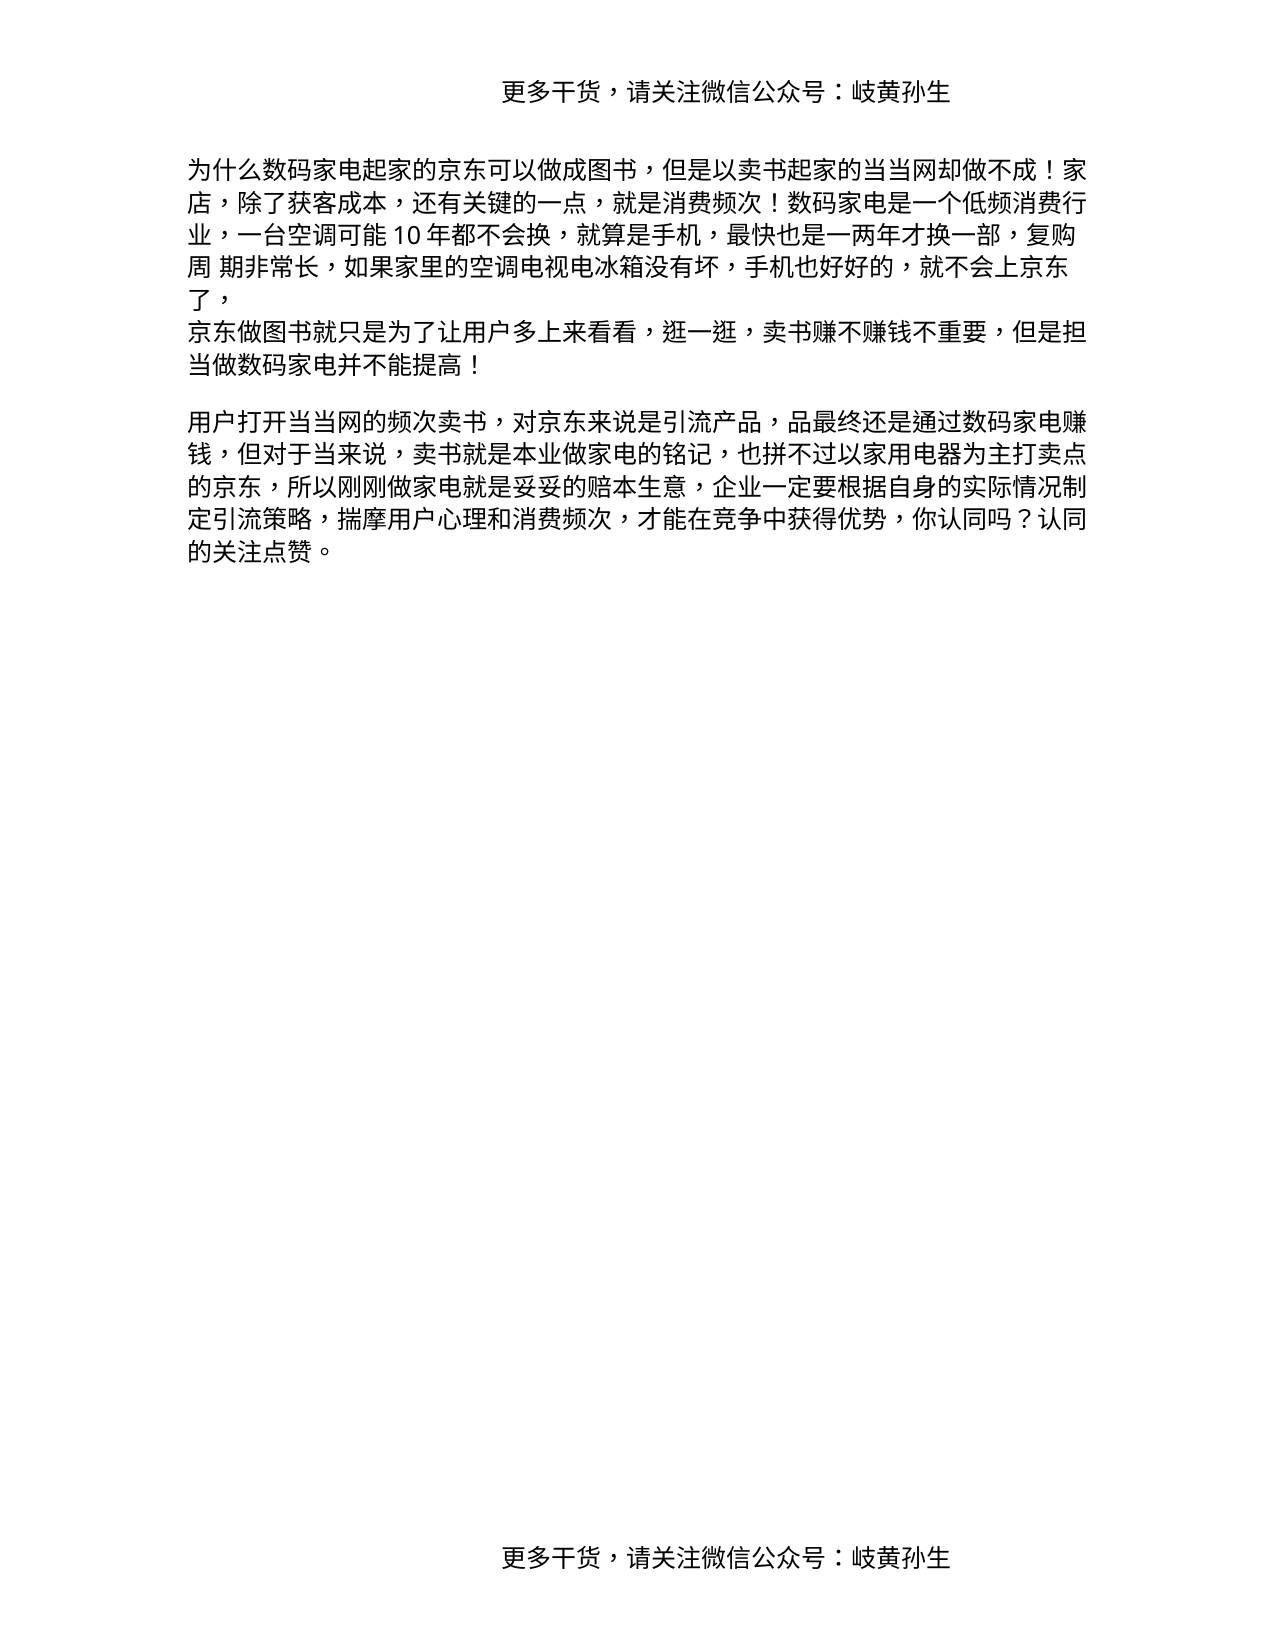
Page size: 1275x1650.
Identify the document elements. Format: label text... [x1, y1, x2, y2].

text 为什么数码家电起家的京东可以做成图书，但是以卖书起家的当当网却做不成！家 店，除了获客成本，还有关键的一点，就是消费频次！数码家电是一个低频消费行 业，一台空调可能10年都不会换，就算是手机，最快也是一两年才换一部，复购周 期非常长，如果家里的空调电视电冰箱没有坏，手机也好好的，就不会上京东了， 京东做图书就只是为了让用户多上来看看，逛一逛，卖书赚不赚钱不重要，但是担 当做数码家电并不能提高！ [187, 154, 1092, 381]
text 用户打开当当网的频次卖书，对京东来说是引流产品，品最终还是通过数码家电赚 钱，但对于当来说，卖书就是本业做家电的铭记，也拼不过以家用电器为主打卖点 的京东，所以刚刚做家电就是妥妥的赔本生意，企业一定要根据自身的实际情况制 定引流策略，揣摩用户心理和消费频次，才能在竞争中获得优势，你认同吗？认同 的关注点赞。 [187, 406, 1092, 568]
